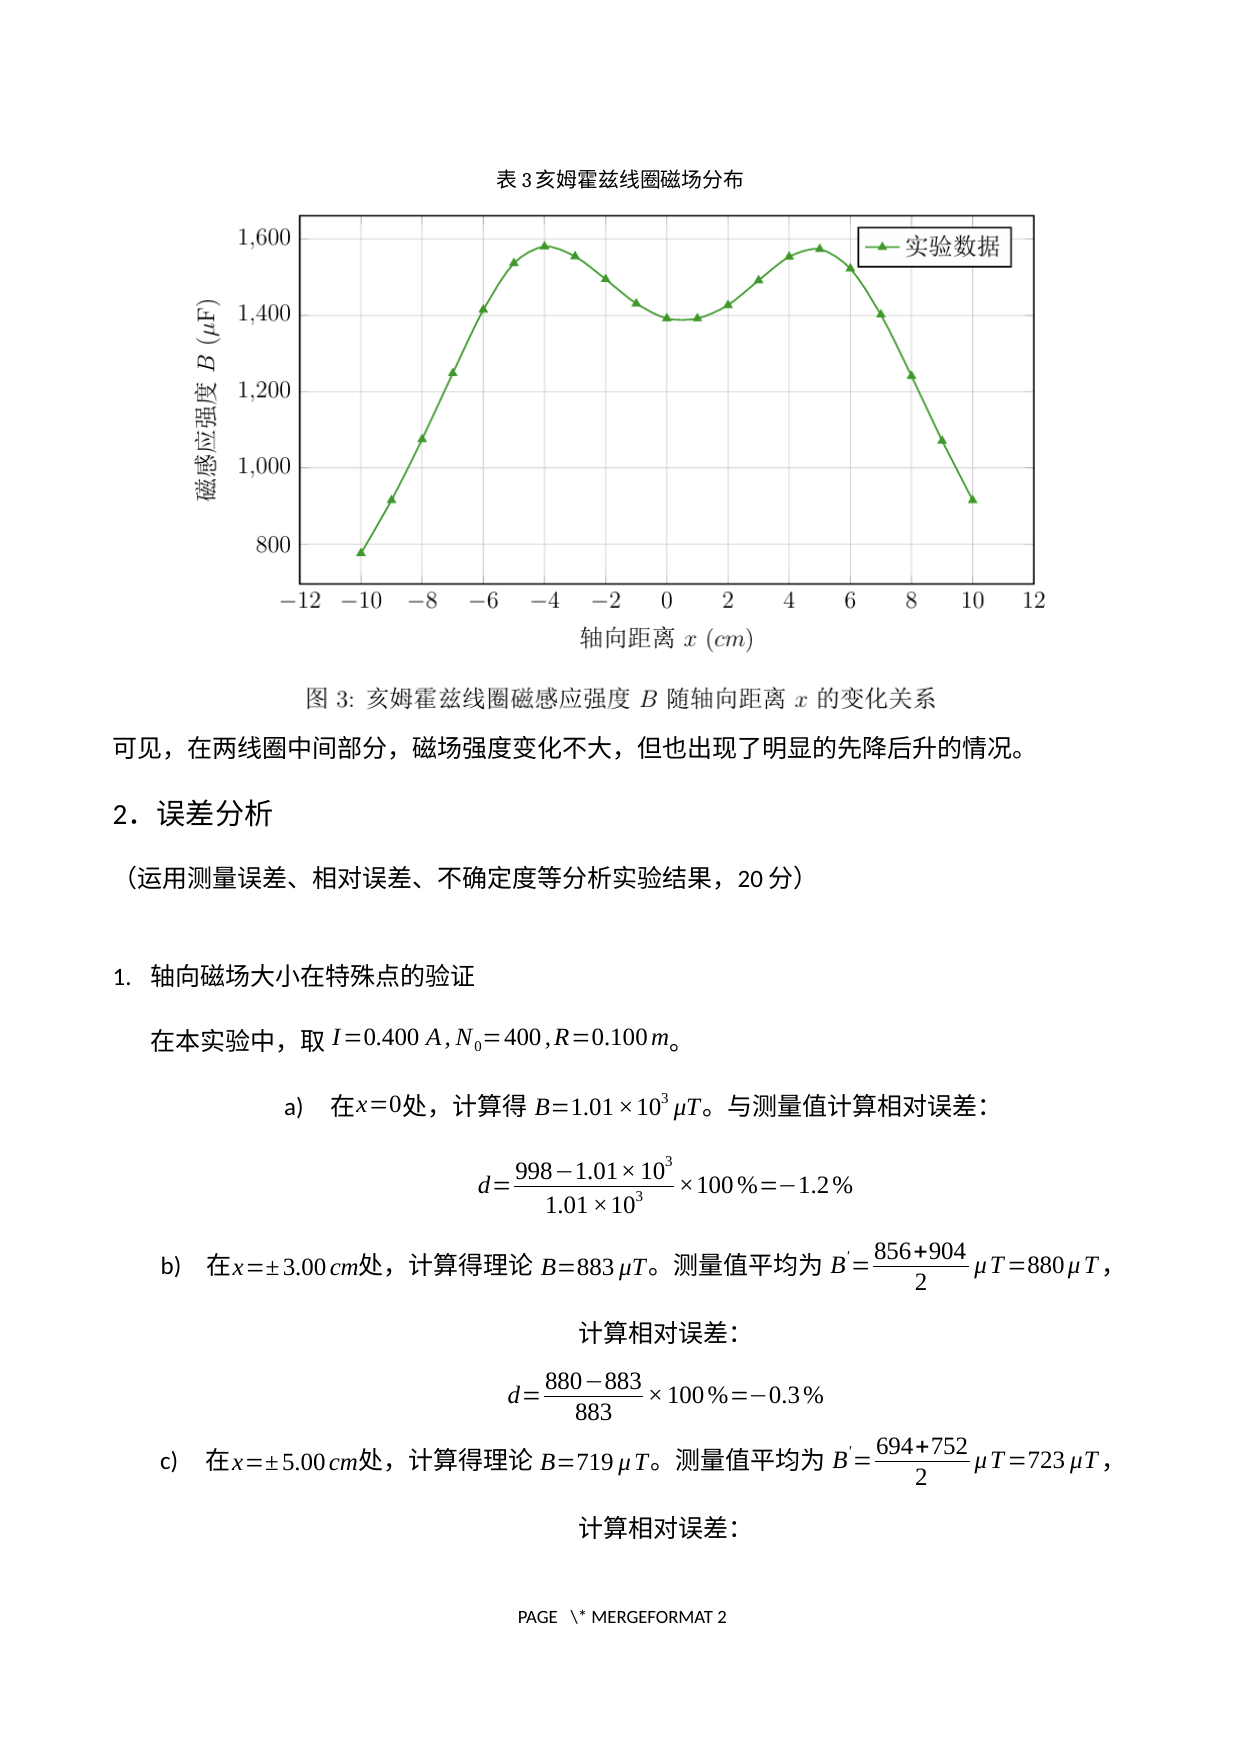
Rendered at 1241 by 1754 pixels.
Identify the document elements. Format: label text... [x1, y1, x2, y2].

list 在处，计算得 。与测量值计算相对误差： [158, 1072, 1128, 1234]
list 在处，计算得理论 。测量值平均为 ，计算相对误差： [158, 1234, 1128, 1429]
text 2．误差分析 [112, 779, 1128, 844]
text （运用测量误差、相对误差、不确定度等分析实验结果，20分） [112, 844, 1128, 909]
list 轴向磁场大小在特殊点的验证 在本实验中，取 。 [112, 942, 1128, 1072]
picture [191, 194, 1049, 715]
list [158, 1429, 1128, 1559]
text 可见，在两线圈中间部分，磁场强度变化不大，但也出现了明显的先降后升的情况。 [112, 714, 1128, 779]
text 表 3亥姆霍兹线圈磁场分布 [112, 162, 1128, 194]
